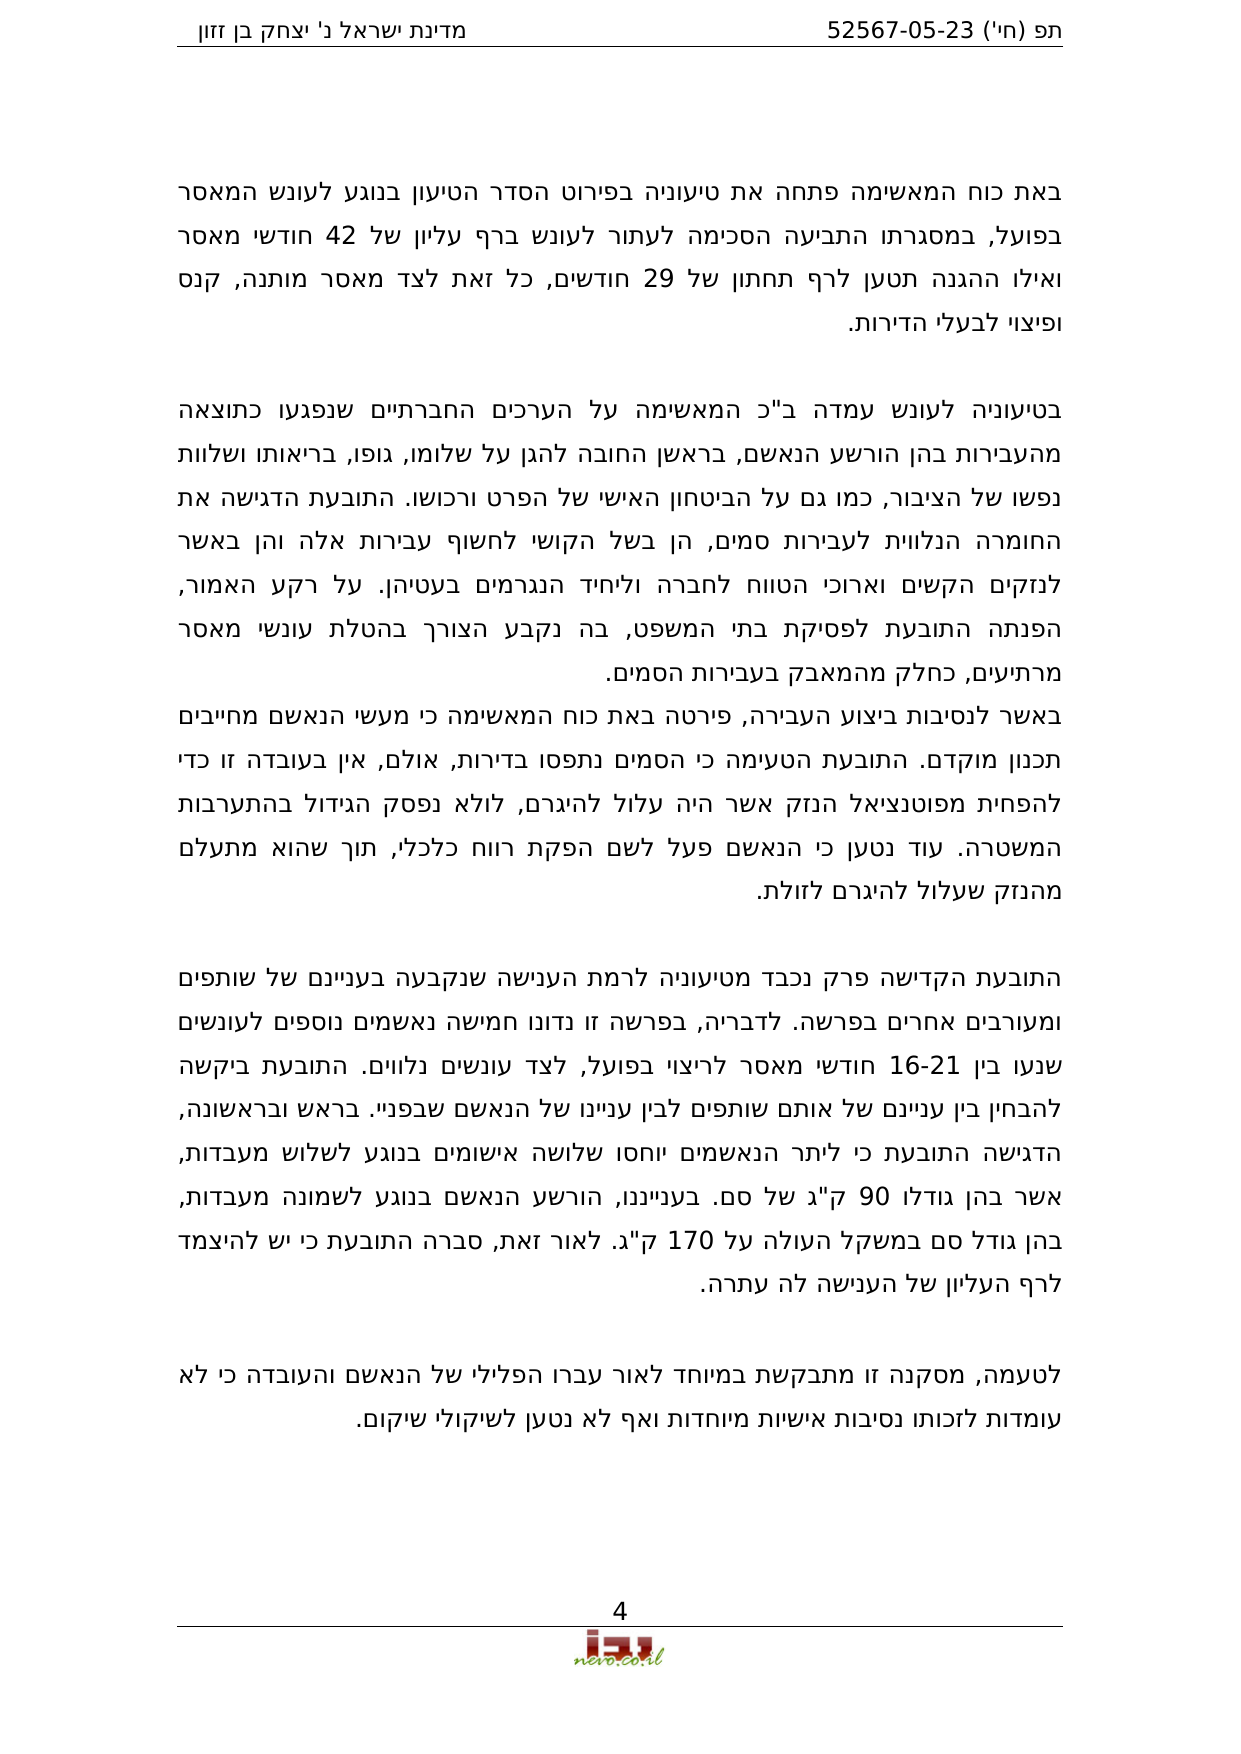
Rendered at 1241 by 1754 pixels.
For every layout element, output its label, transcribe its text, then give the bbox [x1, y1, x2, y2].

text בטיעוניה לעונש עמדה ב"כ המאשימה על הערכים החברתיים שנפגעו כתוצאה מהעבירות בהן הורשע הנאשם, בראשן החובה להגן על שלומו, גופו, בריאותו ושלוות נפשו של הציבור, כמו גם על הביטחון האישי של הפרט ורכושו. התובעת הדגישה את החומרה הנלווית לעבירות סמים, הן בשל הקושי לחשוף עבירות אלה והן באשר לנזקים הקשים וארוכי הטווח לחברה וליחיד הנגרמים בעטיהן. על רקע האמור, הפנתה התובעת לפסיקת בתי המשפט, בה נקבע הצורך בהטלת עונשי מאסר מרתיעים, כחלק מהמאבק בעבירות הסמים. [177, 395, 1063, 687]
text לטעמה, מסקנה זו מתבקשת במיוחד לאור עברו הפלילי של הנאשם והעובדה כי לא עומדות לזכותו נסיבות אישיות מיוחדות ואף לא נטען לשיקולי שיקום. [177, 1360, 1063, 1433]
text באשר לנסיבות ביצוע העבירה, פירטה באת כוח המאשימה כי מעשי הנאשם מחייבים תכנון מוקדם. התובעת הטעימה כי הסמים נתפסו בדירות, אולם, אין בעובדה זו כדי להפחית מפוטנציאל הנזק אשר היה עלול להיגרם, לולא נפסק הגידול בהתערבות המשטרה. עוד נטען כי הנאשם פעל לשם הפקת רווח כלכלי, תוך שהוא מתעלם מהנזק שעלול להיגרם לזולת. [177, 702, 1063, 906]
text התובעת הקדישה פרק נכבד מטיעוניה לרמת הענישה שנקבעה בעניינם של שותפים ומעורבים אחרים בפרשה. לדבריה, בפרשה זו נדונו חמישה נאשמים נוספים לעונשים שנעו בין 16-21 חודשי מאסר לריצוי בפועל, לצד עונשים נלווים. התובעת ביקשה להבחין בין עניינם של אותם שותפים לבין עניינו של הנאשם שבפניי. בראש ובראשונה, הדגישה התובעת כי ליתר הנאשמים יוחסו שלושה אישומים בנוגע לשלוש מעבדות, אשר בהן גודלו 90 ק"ג של סם. בענייננו, הורשע הנאשם בנוגע לשמונה מעבדות, בהן גודל סם במשקל העולה על 170 ק"ג. לאור זאת, סברה התובעת כי יש להיצמד לרף העליון של הענישה לה עתרה. [177, 963, 1063, 1299]
text באת כוח המאשימה פתחה את טיעוניה בפירוט הסדר הטיעון בנוגע לעונש המאסר בפועל, במסגרתו התביעה הסכימה לעתור לעונש ברף עליון של 42 חודשי מאסר ואילו ההגנה תטען לרף תחתון של 29 חודשים, כל זאת לצד מאסר מותנה, קנס ופיצוי לבעלי הדירות. [177, 177, 1063, 338]
picture [574, 1629, 666, 1667]
